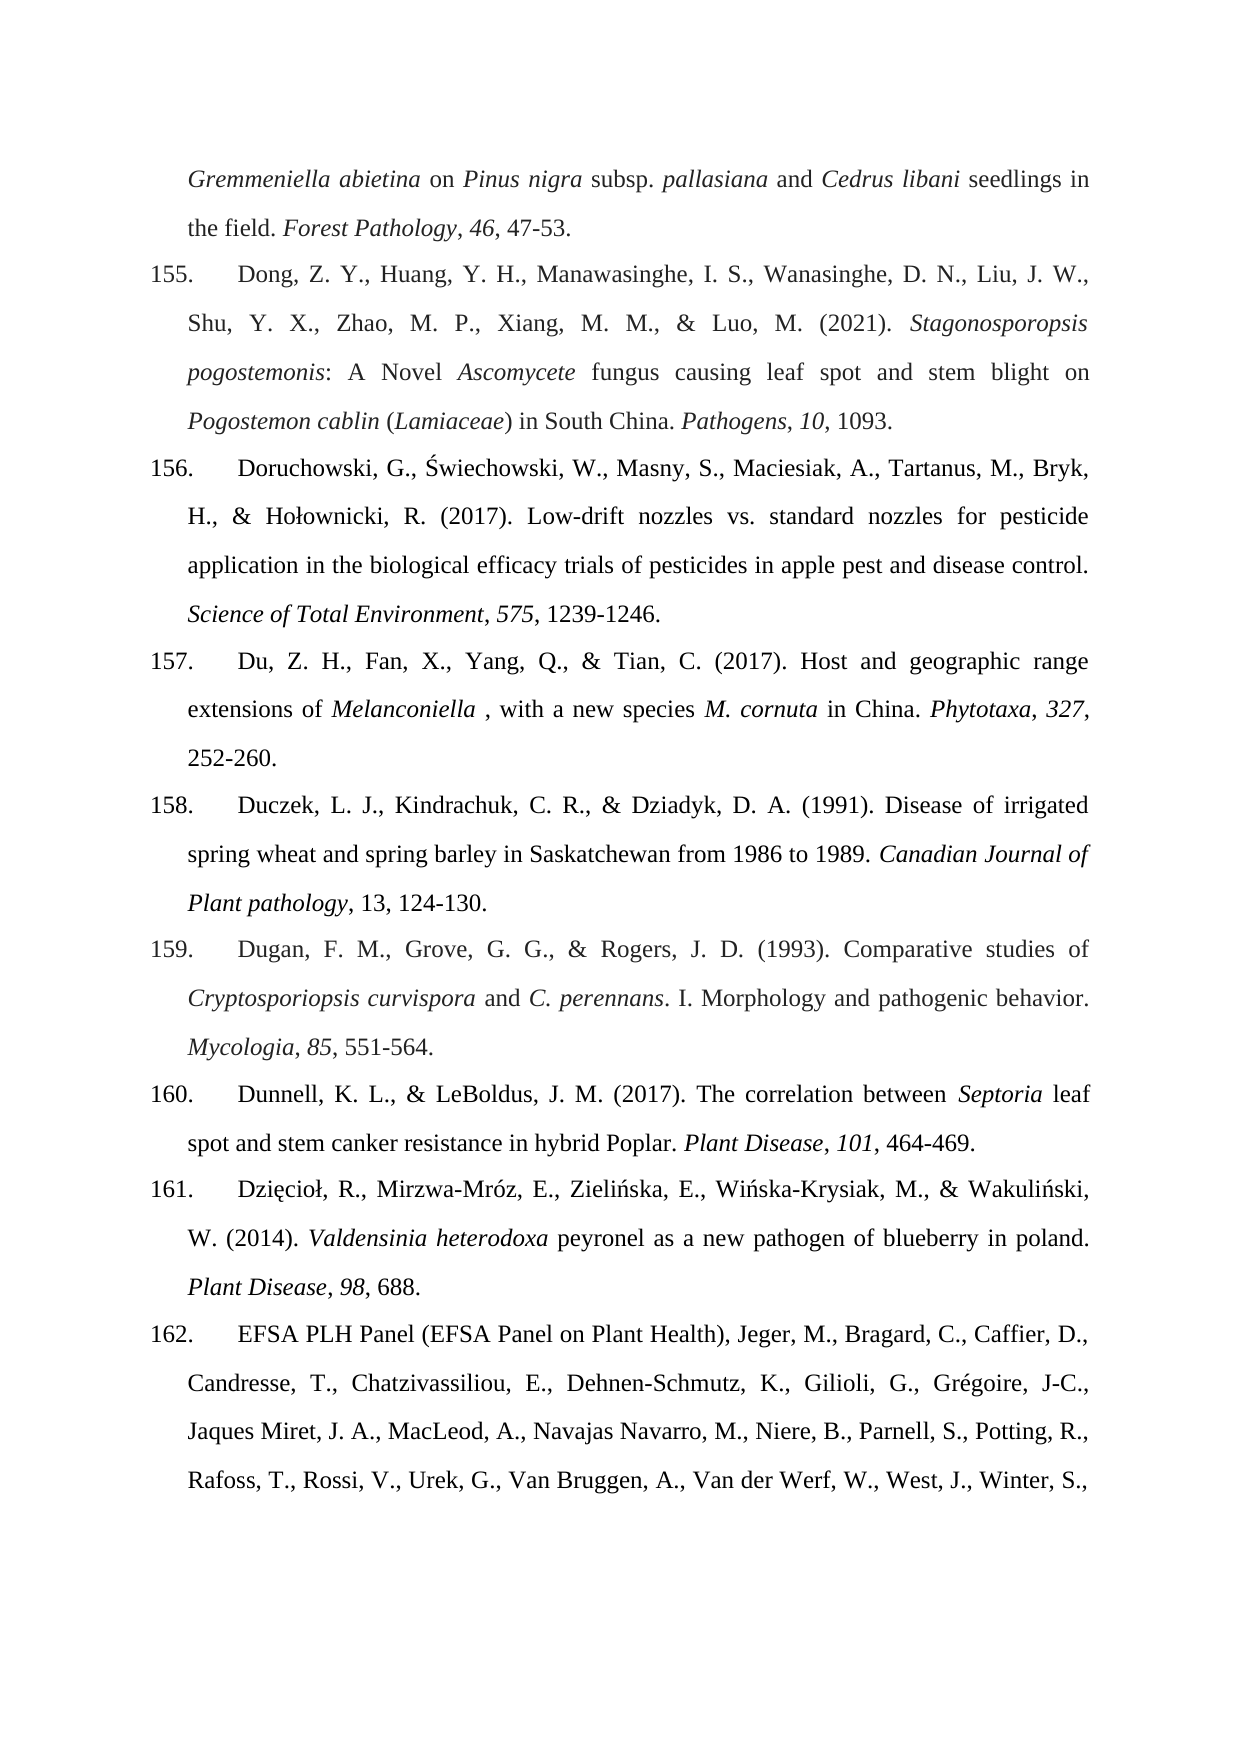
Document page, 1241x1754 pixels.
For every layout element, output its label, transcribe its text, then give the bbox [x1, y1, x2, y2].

list Doruchowski, G., Świechowski, W., Masny, S., Maciesiak, A., Tartanus, M., Bryk, H., & Hołownicki, R. (2017). Low-drift nozzles vs. standard nozzles for pesticide application in the biological efficacy trials of pesticides in apple pest and disease control. Science of Total Environment, 575, 1239-1246. [150, 451, 1090, 629]
list Dugan, F. M., Grove, G. G., & Rogers, J. D. (1993). Comparative studies of Cryptosporiopsis curvispora and C. perennans. I. Morphology and pathogenic behavior. Mycologia, 85, 551-564. [150, 933, 1090, 1063]
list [150, 1317, 1090, 1496]
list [150, 162, 1090, 243]
list Dong, Z. Y., Huang, Y. H., Manawasinghe, I. S., Wanasinghe, D. N., Liu, J. W., Shu, Y. X., Zhao, M. P., Xiang, M. M., & Luo, M. (2021). Stagonosporopsis pogostemonis: A Novel Ascomycete fungus causing leaf spot and stem blight on Pogostemon cablin (Lamiaceae) in South China. Pathogens, 10, 1093. [150, 258, 1090, 436]
list Duczek, L. J., Kindrachuk, C. R., & Dziadyk, D. A. (1991). Disease of irrigated spring wheat and spring barley in Saskatchewan from 1986 to 1989. Canadian Journal of Plant pathology, 13, 124-130. [150, 788, 1090, 918]
list Dzięcioł, R., Mirzwa-Mróz, E., Zielińska, E., Wińska-Krysiak, M., & Wakuliński, W. (2014). Valdensinia heterodoxa peyronel as a new pathogen of blueberry in poland. Plant Disease, 98, 688. [150, 1173, 1090, 1303]
list Dunnell, K. L., & LeBoldus, J. M. (2017). The correlation between Septoria leaf spot and stem canker resistance in hybrid Poplar. Plant Disease, 101, 464-469. [150, 1077, 1090, 1158]
list Du, Z. H., Fan, X., Yang, Q., & Tian, C. (2017). Host and geographic range extensions of Melanconiella , with a new species M. cornuta in China. Phytotaxa, 327, 252-260. [150, 644, 1090, 774]
